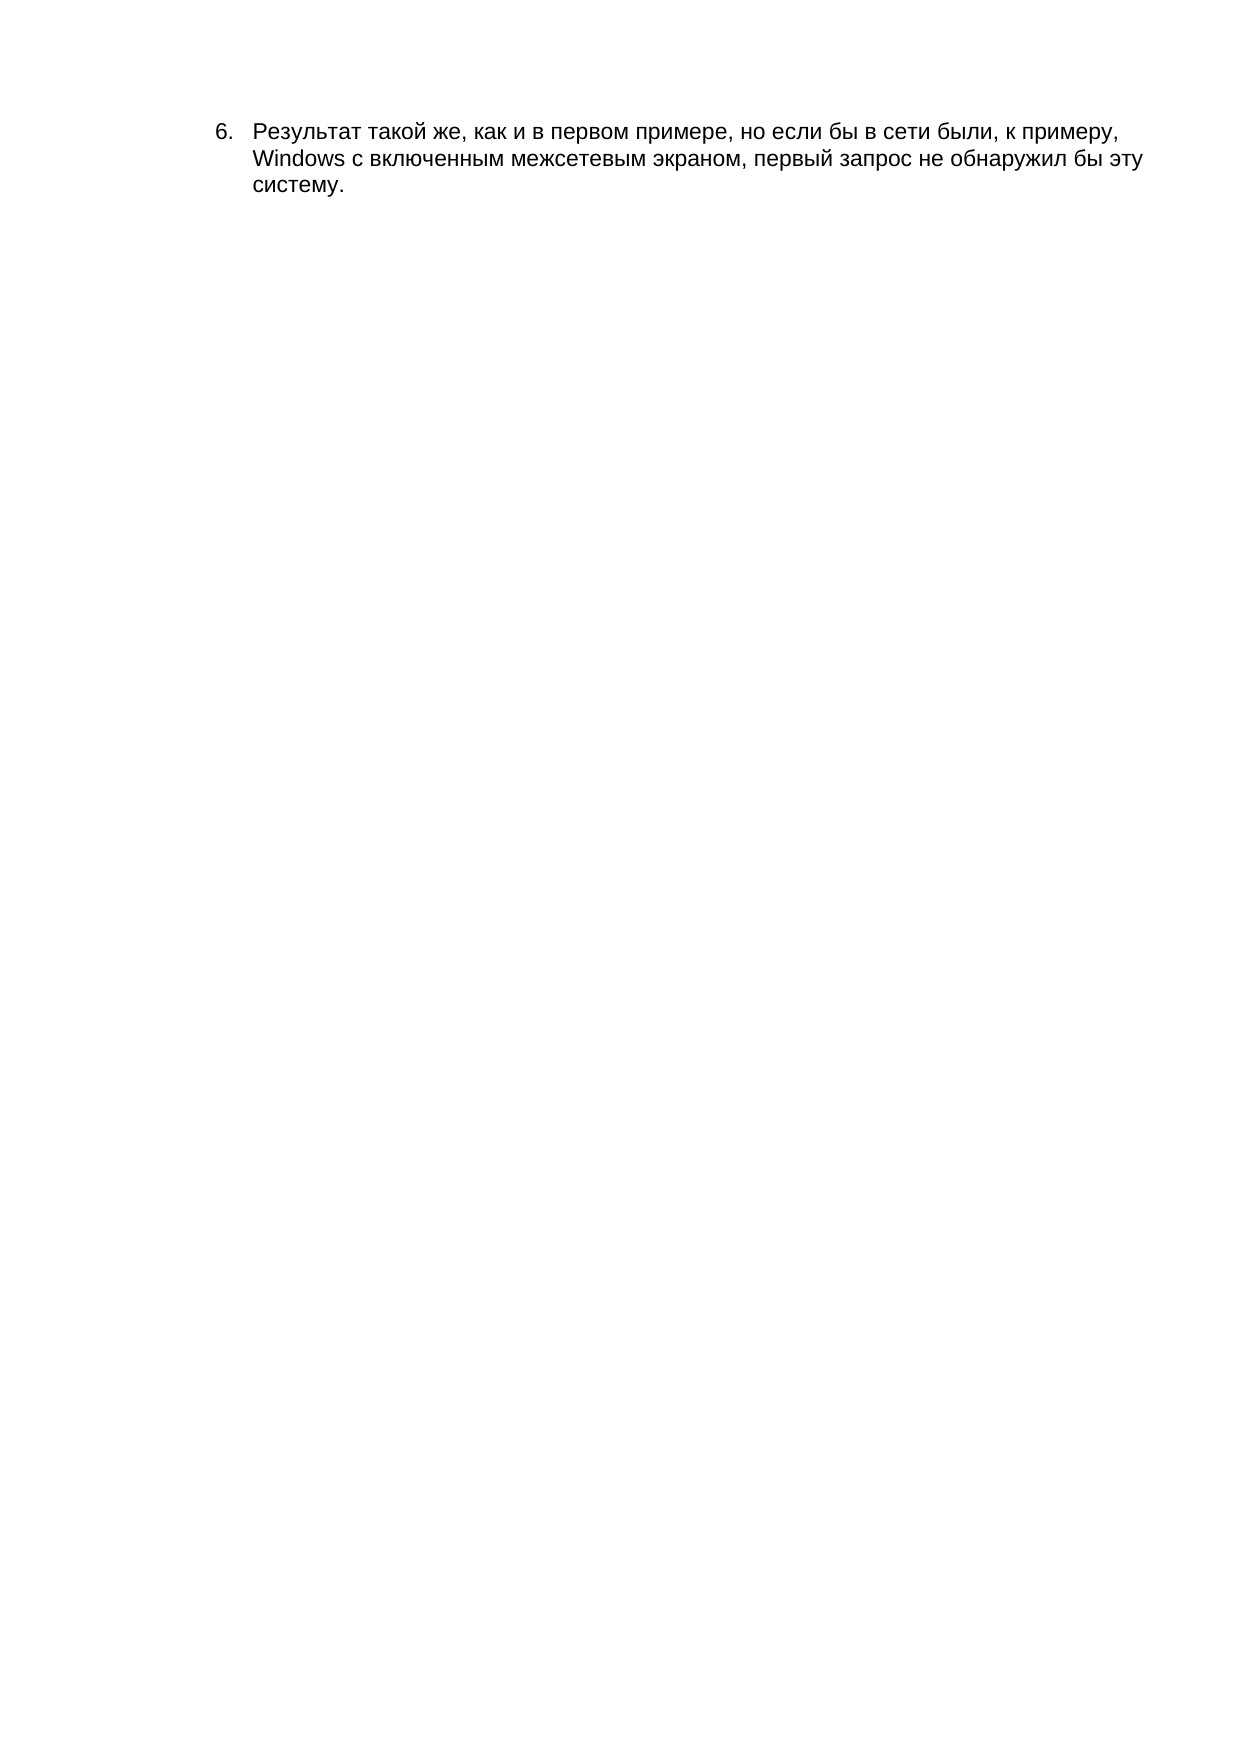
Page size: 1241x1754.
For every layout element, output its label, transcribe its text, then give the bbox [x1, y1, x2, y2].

list Результат такой же, как и в первом примере, но если бы в сети были, к примеру, Windows с включенным межсетевым экраном, первый запрос не обнаружил бы эту систему. [215, 118, 1152, 197]
